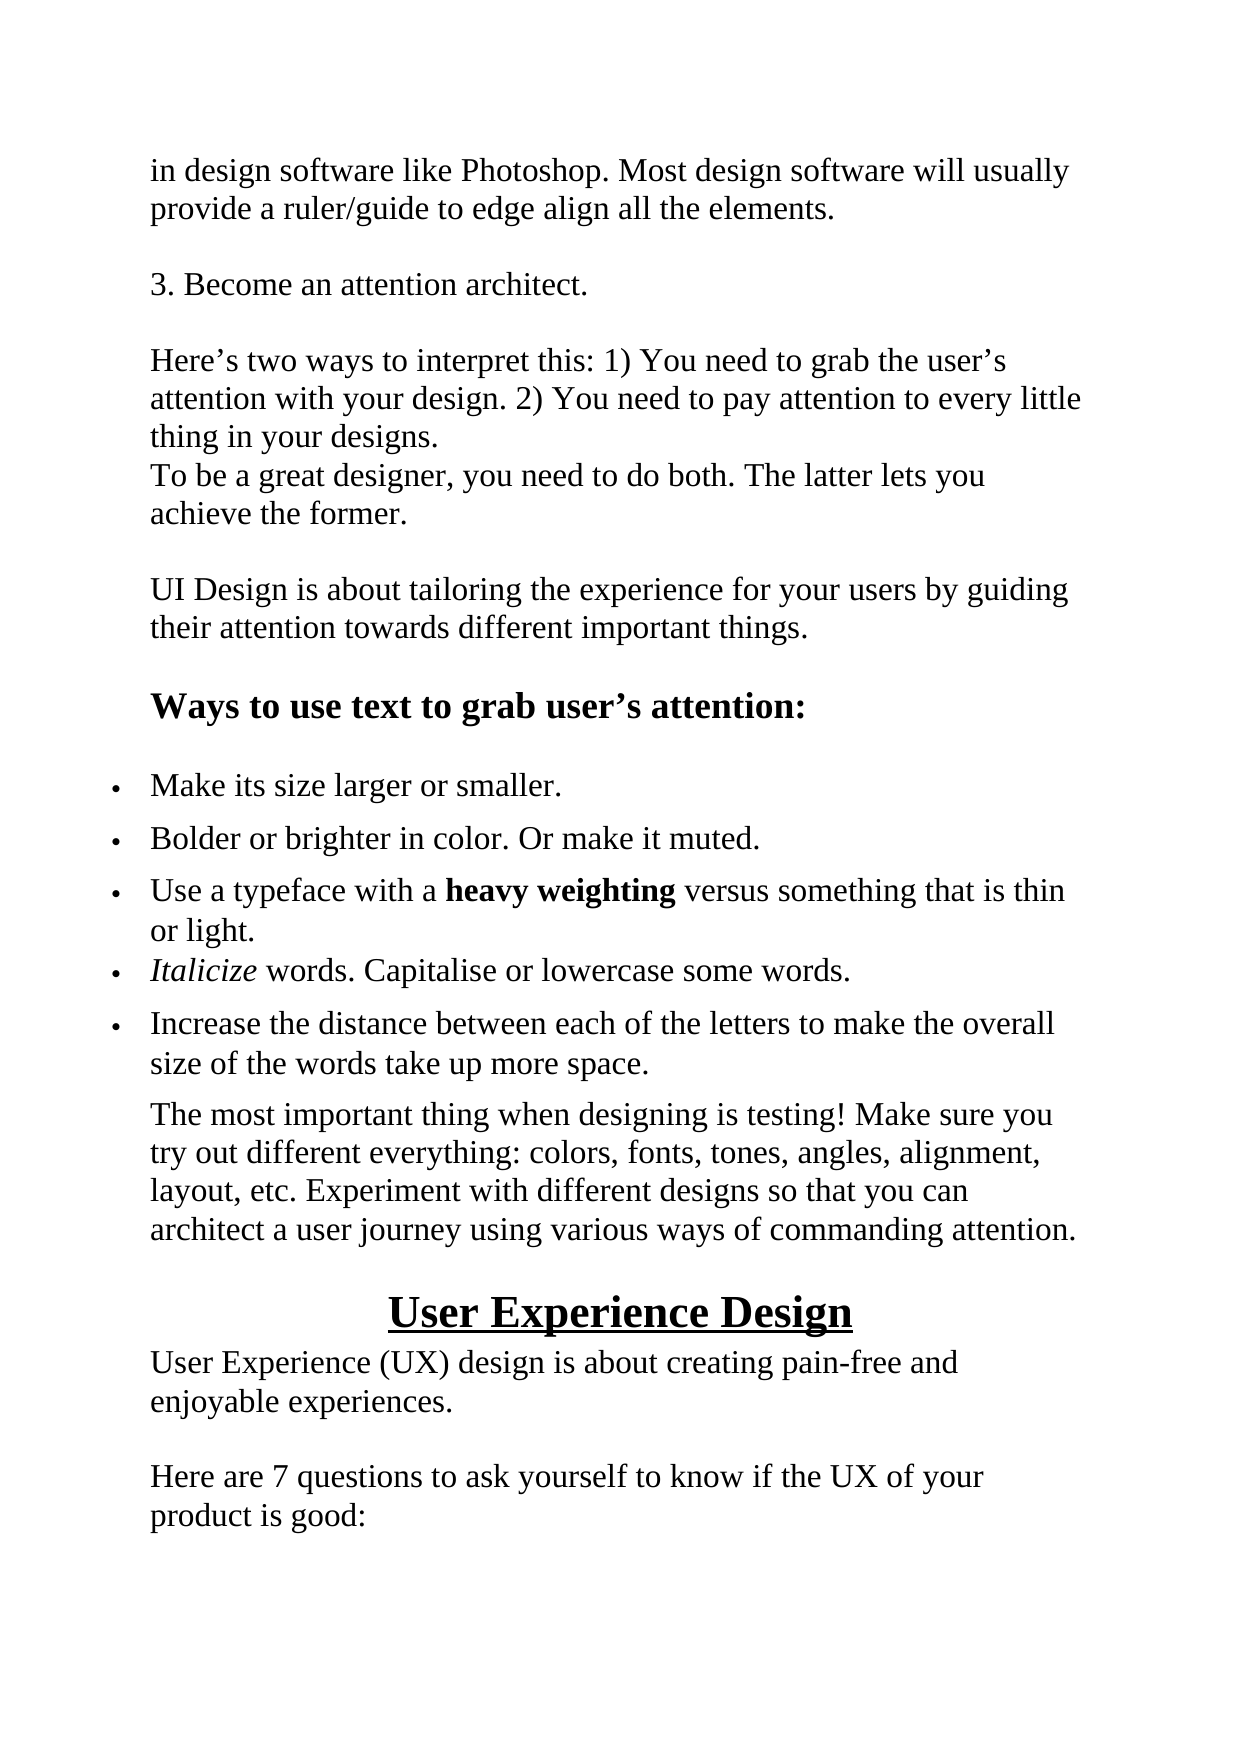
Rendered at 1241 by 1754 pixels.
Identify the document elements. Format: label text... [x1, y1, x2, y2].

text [150, 150, 1090, 227]
text Here are 7 questions to ask yourself to know if the UX of your product is good: [150, 1457, 1090, 1533]
list Use a typeface with a heavy weighting versus something that is thin or light. [112, 869, 1090, 949]
text User Experience (UX) design is about creating pain-free and enjoyable experiences. [150, 1342, 1090, 1419]
list Italicize words. Capitalise or lowercase some words. [112, 949, 1090, 989]
list Increase the distance between each of the letters to make the overall size of the words take up more space. [112, 1001, 1090, 1081]
list Make its size larger or smaller. [112, 764, 1090, 804]
text Here’s two ways to interpret this: 1) You need to grab the user’s attention with your design. 2) You need to pay attention to every little thing in your designs. To be a great designer, you need to do both. The latter lets you achieve the former. [150, 340, 1090, 532]
text UI Design is about tailoring the experience for your users by guiding their attention towards different important things. [150, 569, 1090, 646]
text The most important thing when designing is testing! Make sure you try out different everything: colors, fonts, tones, angles, alignment, layout, etc. Experiment with different designs so that you can architect a user journey using various ways of commanding attention. [150, 1094, 1090, 1247]
text 3. Become an attention architect. [150, 264, 1090, 302]
text Ways to use text to grab user’s attention: [150, 683, 1090, 726]
list Bolder or brighter in color. Or make it muted. [112, 816, 1090, 856]
text User Experience Design [150, 1285, 1090, 1337]
